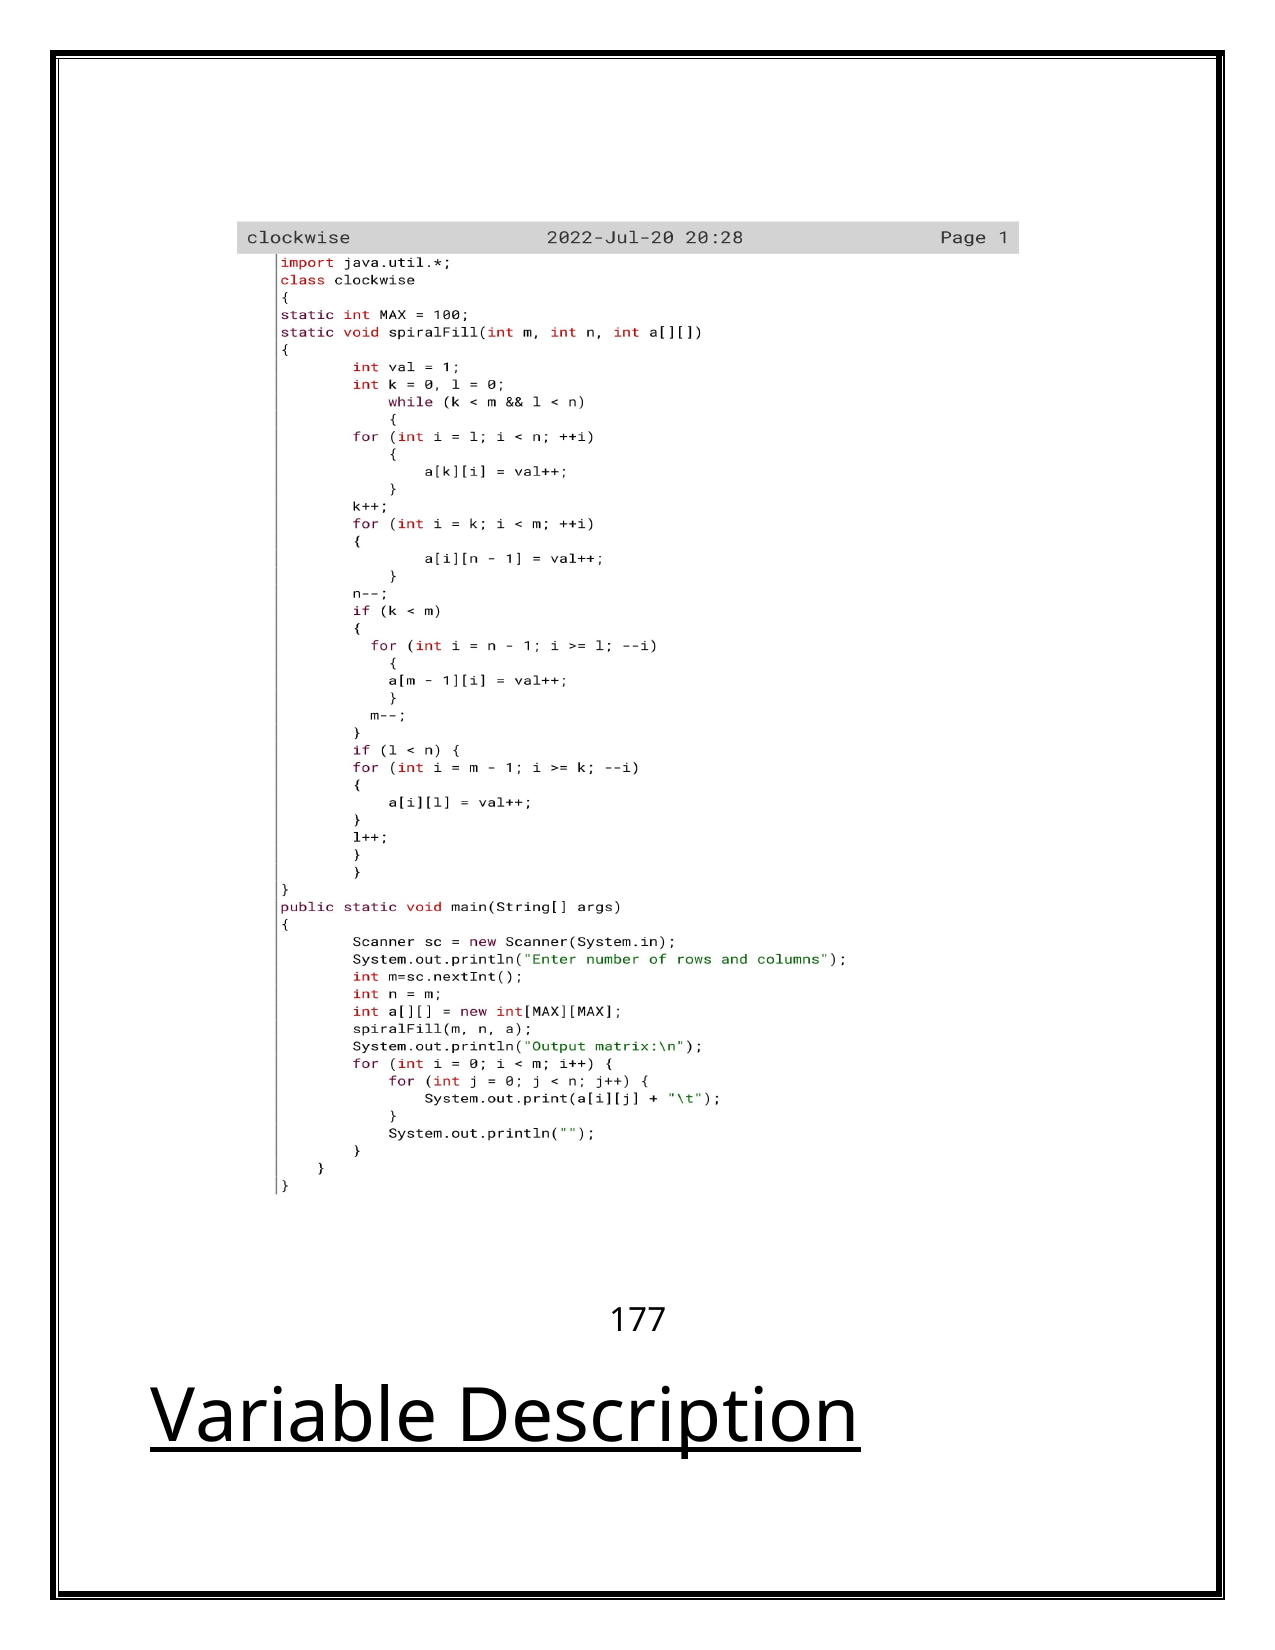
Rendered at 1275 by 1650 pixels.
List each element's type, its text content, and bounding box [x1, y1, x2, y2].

picture [150, 150, 1105, 1277]
text 177 [150, 1295, 1125, 1341]
text Variable Description [150, 1361, 1125, 1463]
